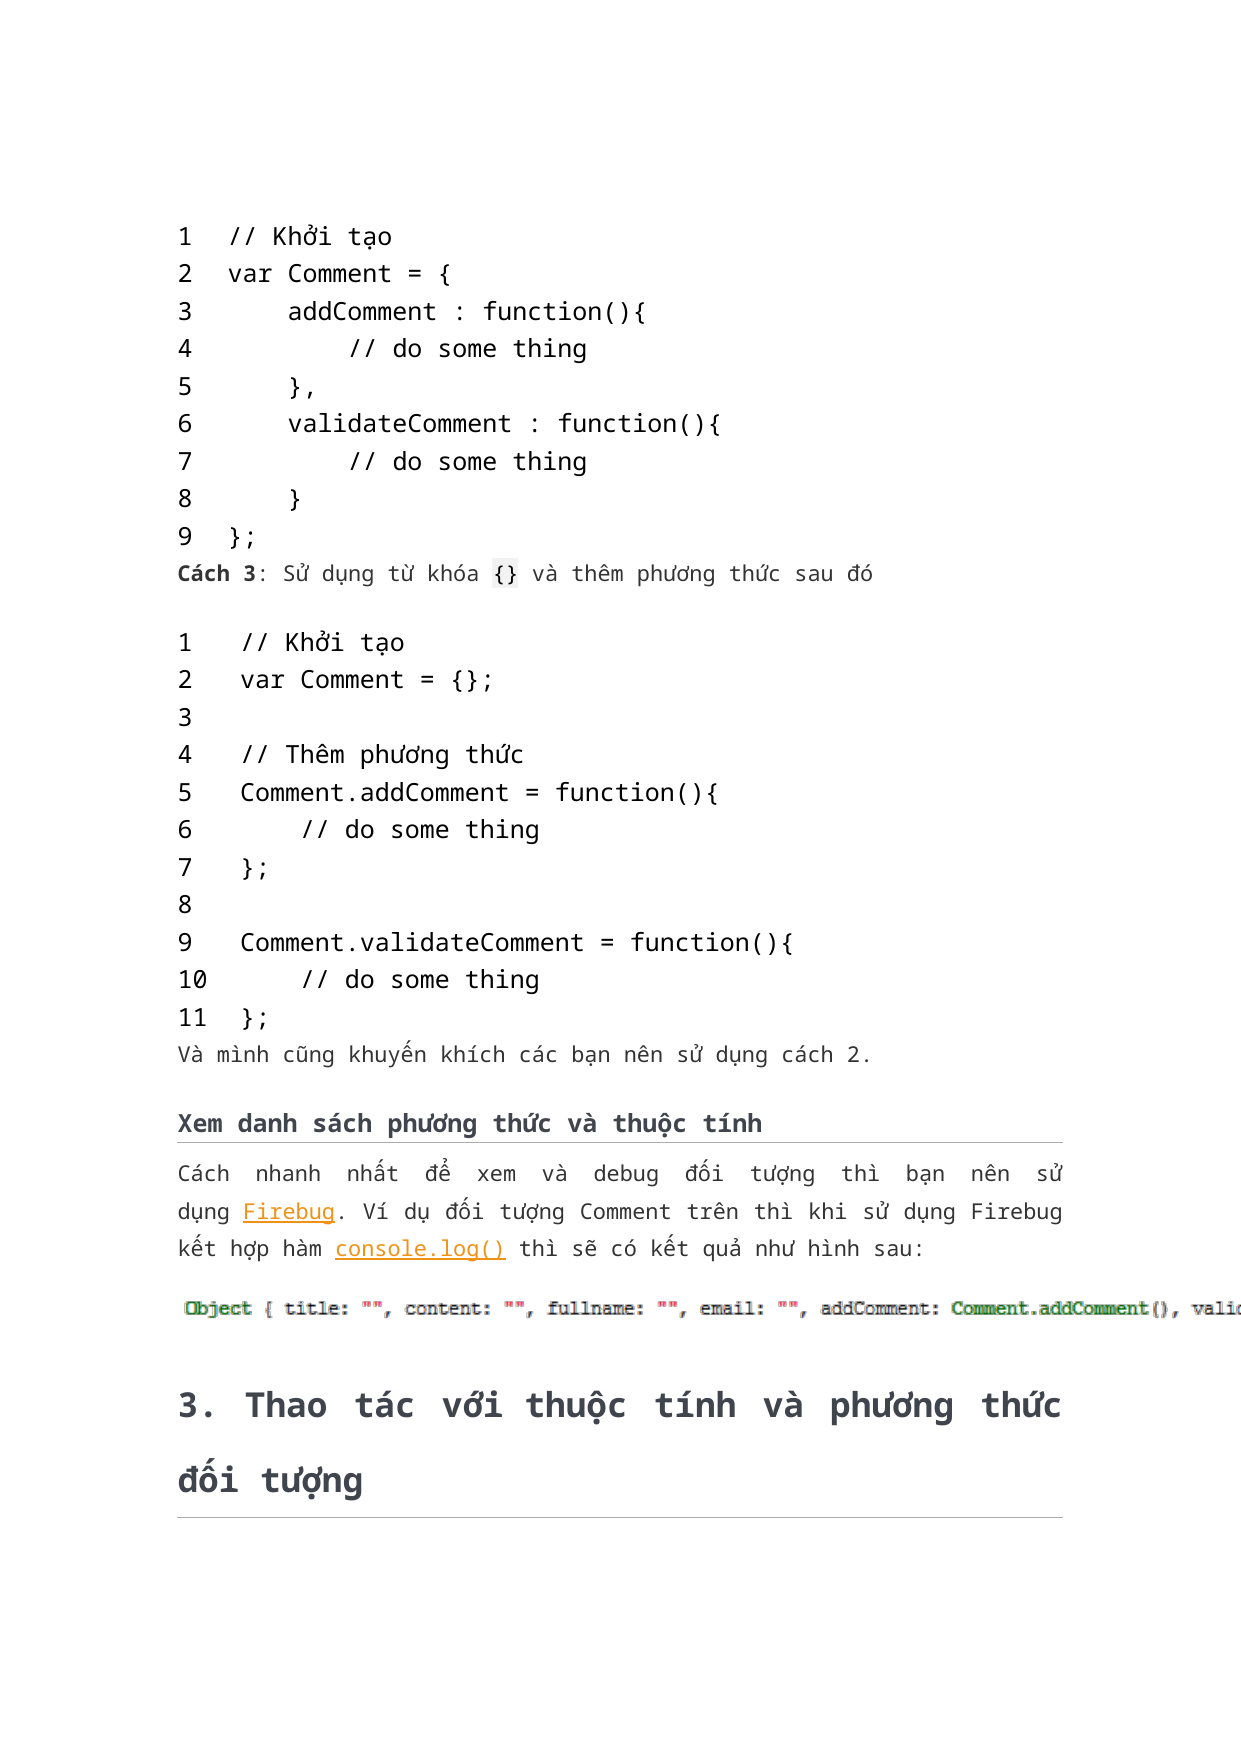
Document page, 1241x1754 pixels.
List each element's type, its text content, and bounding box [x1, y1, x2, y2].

text Và mình cũng khuyến khích các bạn nên sử dụng cách 2. [177, 1036, 1063, 1073]
text Xem danh sách phương thức và thuộc tính [177, 1104, 1063, 1142]
text Cách 3: Sử dụng từ khóa {} và thêm phương thức sau đó [177, 554, 1063, 592]
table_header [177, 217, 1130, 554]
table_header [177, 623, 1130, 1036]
text Cách nhanh nhất để xem và debug đối tượng thì bạn nên sử dụng Firebug. Ví dụ đối tượng Comment trên thì khi sử dụng Firebug kết hợp hàm console.log() thì sẽ có kết quả như hình sau: [177, 1154, 1063, 1267]
picture [177, 1298, 1241, 1323]
text 3. Thao tác với thuộc tính và phương thức đối tượng [177, 1367, 1063, 1517]
